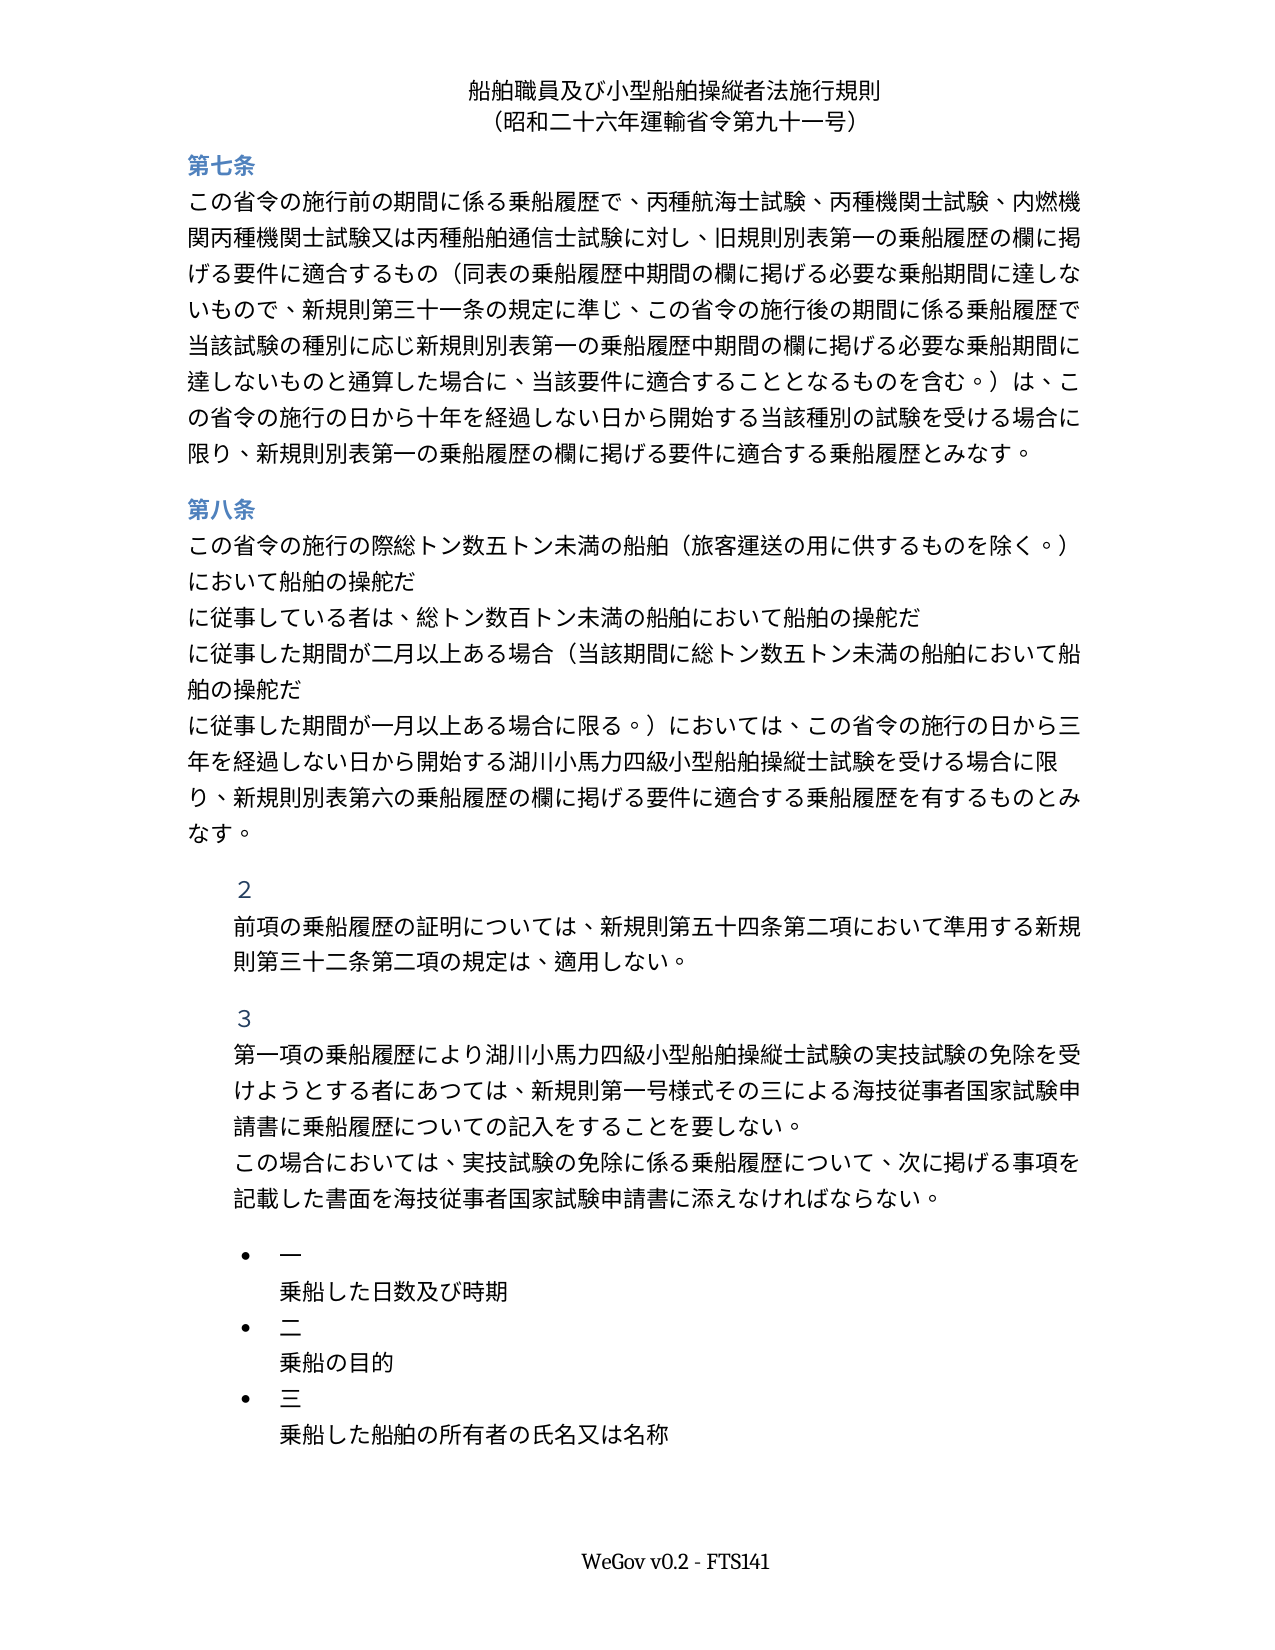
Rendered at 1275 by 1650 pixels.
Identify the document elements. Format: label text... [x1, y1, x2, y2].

subtitle ３ [233, 1003, 1087, 1034]
subtitle 第七条 [187, 150, 1087, 181]
text この省令の施行前の期間に係る乗船履歴で、丙種航海士試験、丙種機関士試験、内燃機関丙種機関士試験又は丙種船舶通信士試験に対し、旧規則別表第一の乗船履歴の欄に掲げる要件に適合するもの（同表の乗船履歴中期間の欄に掲げる必要な乗船期間に達しないもので、新規則第三十一条の規定に準じ、この省令の施行後の期間に係る乗船履歴で当該試験の種別に応じ新規則別表第一の乗船履歴中期間の欄に掲げる必要な乗船期間に達しないものと通算した場合に、当該要件に適合することとなるものを含む。）は、この省令の施行の日から十年を経過しない日から開始する当該種別の試験を受ける場合に限り、新規則別表第一の乗船履歴の欄に掲げる要件に適合する乗船履歴とみなす。 [187, 186, 1087, 469]
text 第一項の乗船履歴により湖川小馬力四級小型船舶操縦士試験の実技試験の免除を受けようとする者にあつては、新規則第一号様式その三による海技従事者国家試験申請書に乗船履歴についての記入をすることを要しない。 この場合においては、実技試験の免除に係る乗船履歴について、次に掲げる事項を記載した書面を海技従事者国家試験申請書に添えなければならない。 [233, 1039, 1087, 1214]
list 一 乗船した日数及び時期 [242, 1239, 1087, 1307]
subtitle 第八条 [187, 494, 1087, 526]
list 三 乗船した船舶の所有者の氏名又は名称 [242, 1383, 1087, 1451]
list 二 乗船の目的 [242, 1311, 1087, 1379]
text この省令の施行の際総トン数五トン未満の船舶（旅客運送の用に供するものを除く。）において船舶の操舵だ に従事している者は、総トン数百トン未満の船舶において船舶の操舵だ に従事した期間が二月以上ある場合（当該期間に総トン数五トン未満の船舶において船舶の操舵だ に従事した期間が一月以上ある場合に限る。）においては、この省令の施行の日から三年を経過しない日から開始する湖川小馬力四級小型船舶操縦士試験を受ける場合に限り、新規則別表第六の乗船履歴の欄に掲げる要件に適合する乗船履歴を有するものとみなす。 [187, 530, 1087, 849]
subtitle ２ [233, 874, 1087, 906]
text 前項の乗船履歴の証明については、新規則第五十四条第二項において準用する新規則第三十二条第二項の規定は、適用しない。 [233, 910, 1087, 978]
